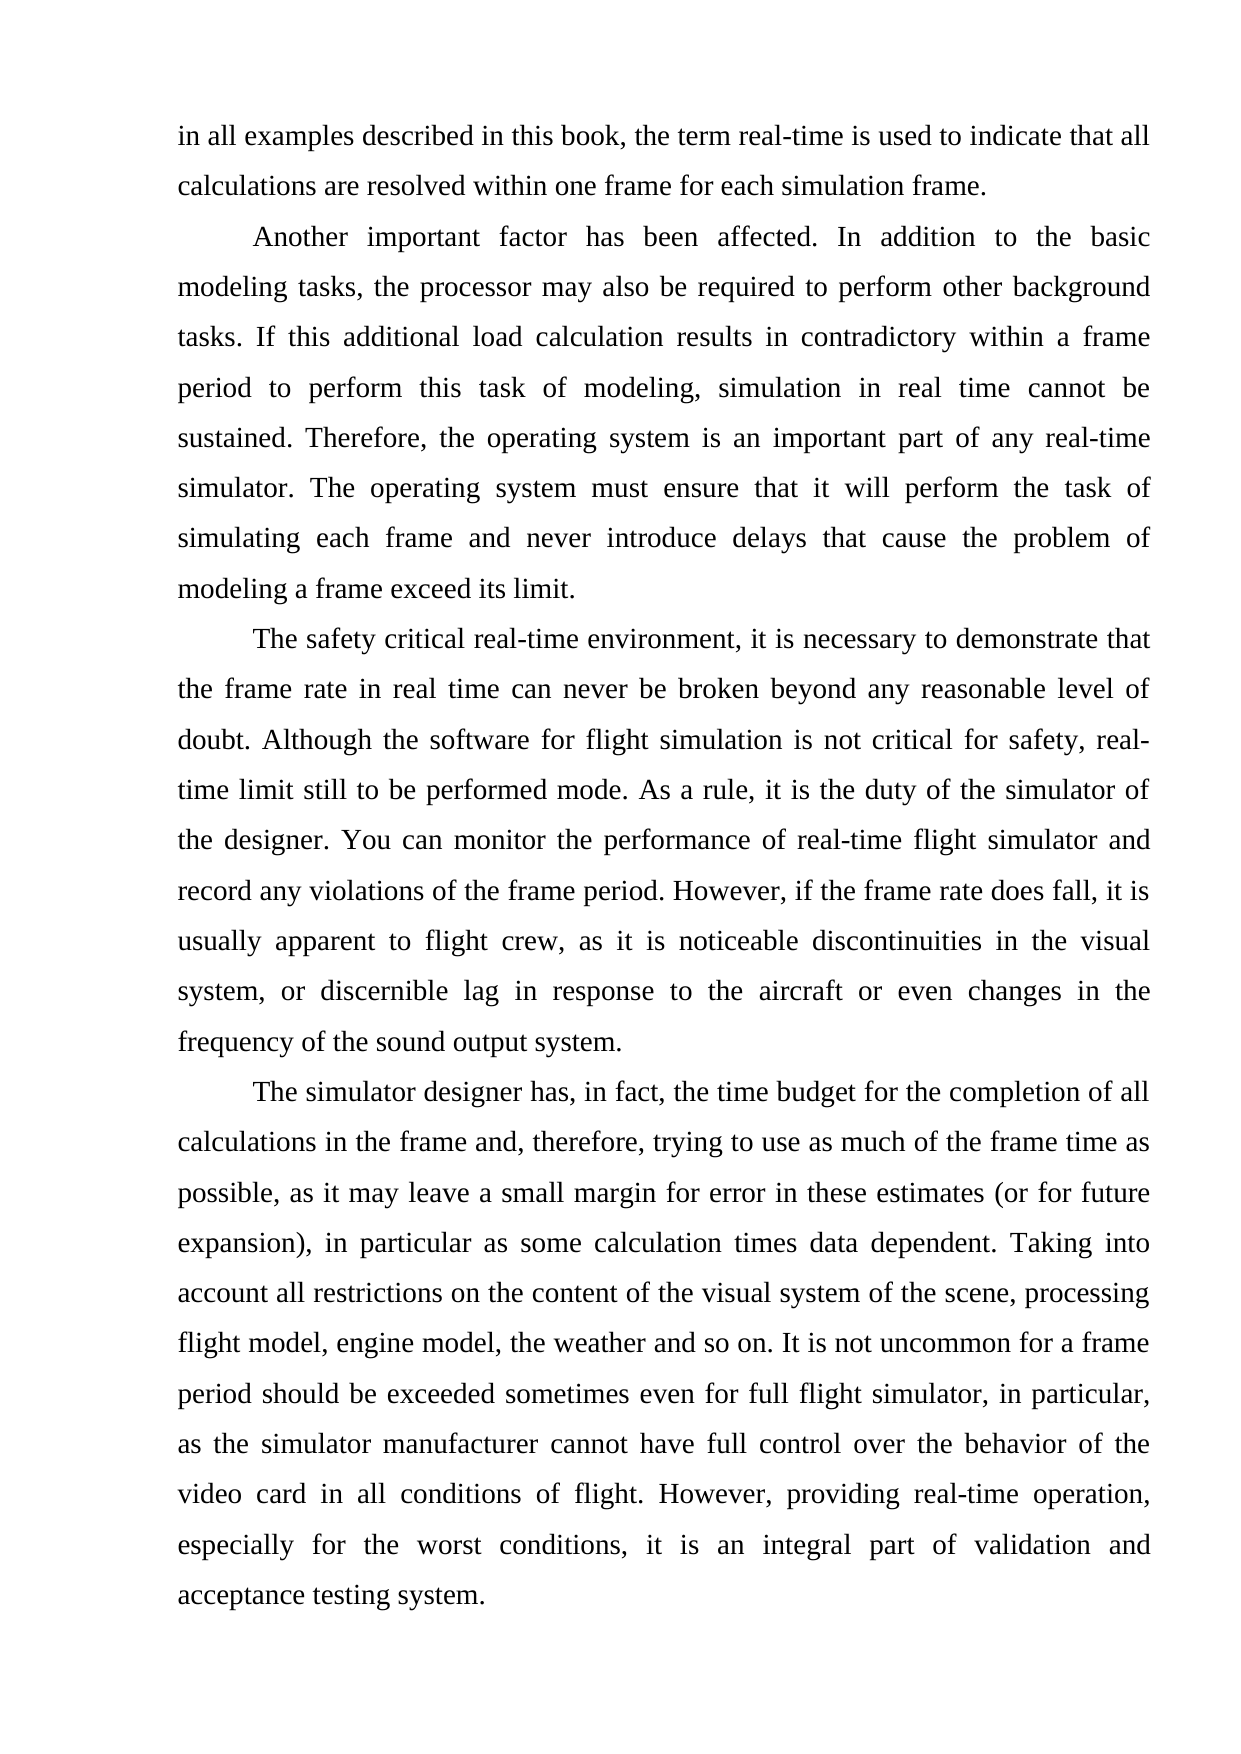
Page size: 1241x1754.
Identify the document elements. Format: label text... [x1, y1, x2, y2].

text The safety critical real-time environment, it is necessary to demonstrate that the frame rate in real time can never be broken beyond any reasonable level of doubt. Although the software for flight simulation is not critical for safety, real-time limit still to be performed mode. As a rule, it is the duty of the simulator of the designer. You can monitor the performance of real-time flight simulator and record any violations of the frame period. However, if the frame rate does fall, it is usually apparent to flight crew, as it is noticeable discontinuities in the visual system, or discernible lag in response to the aircraft or even changes in the frequency of the sound output system. [177, 621, 1152, 1057]
text Another important factor has been affected. In addition to the basic modeling tasks, the processor may also be required to perform other background tasks. If this additional load calculation results in contradictory within a frame period to perform this task of modeling, simulation in real time cannot be sustained. Therefore, the operating system is an important part of any real-time simulator. The operating system must ensure that it will perform the task of simulating each frame and never introduce delays that cause the problem of modeling a frame exceed its limit. [177, 219, 1152, 604]
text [177, 118, 1152, 202]
text The simulator designer has, in fact, the time budget for the completion of all calculations in the frame and, therefore, trying to use as much of the frame time as possible, as it may leave a small margin for error in these estimates (or for future expansion), in particular as some calculation times data dependent. Taking into account all restrictions on the content of the visual system of the scene, processing flight model, engine model, the weather and so on. It is not uncommon for a frame period should be exceeded sometimes even for full flight simulator, in particular, as the simulator manufacturer cannot have full control over the behavior of the video card in all conditions of flight. However, providing real-time operation, especially for the worst conditions, it is an integral part of validation and acceptance testing system. [177, 1074, 1152, 1611]
